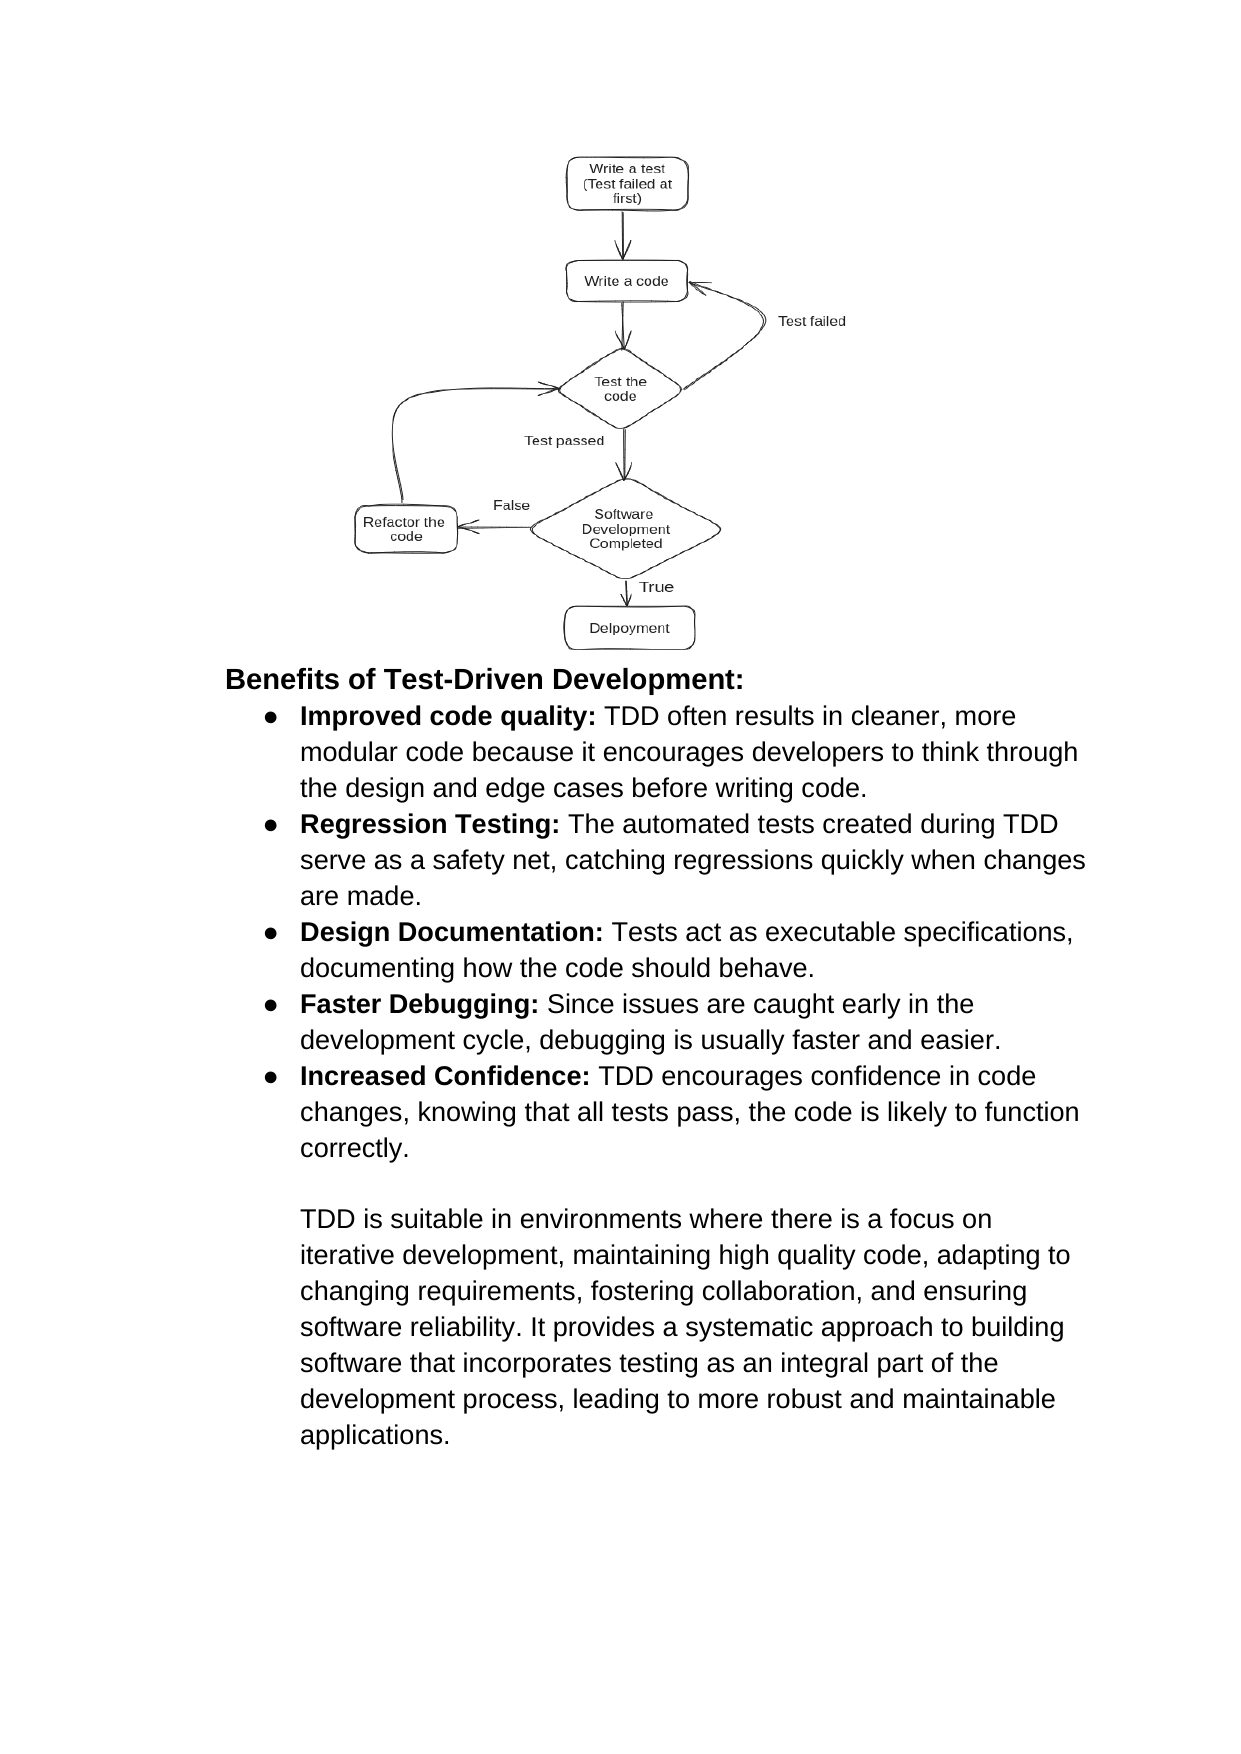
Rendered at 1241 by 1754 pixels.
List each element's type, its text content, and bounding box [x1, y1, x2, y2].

text Benefits of Test-Driven Development: [225, 662, 1090, 695]
list Regression Testing: The automated tests created during TDD serve as a safety net, catching regressions quickly when changes are made. [262, 808, 1090, 911]
list Faster Debugging: Since issues are caught early in the development cycle, debugging is usually faster and easier. [262, 988, 1090, 1055]
list Increased Confidence: TDD encourages confidence in code changes, knowing that all tests pass, the code is likely to function correctly. [262, 1060, 1090, 1163]
text TDD is suitable in environments where there is a focus on iterative development, maintaining high quality code, adapting to changing requirements, fostering collaboration, and ensuring software reliability. It provides a systematic approach to building software that incorporates testing as an integral part of the development process, leading to more robust and maintainable applications. [300, 1203, 1090, 1450]
picture [345, 150, 855, 657]
list Improved code quality: TDD often results in cleaner, more modular code because it encourages developers to think through the design and edge cases before writing code. [262, 700, 1090, 803]
list Design Documentation: Tests act as executable specifications, documenting how the code should behave. [262, 916, 1090, 983]
